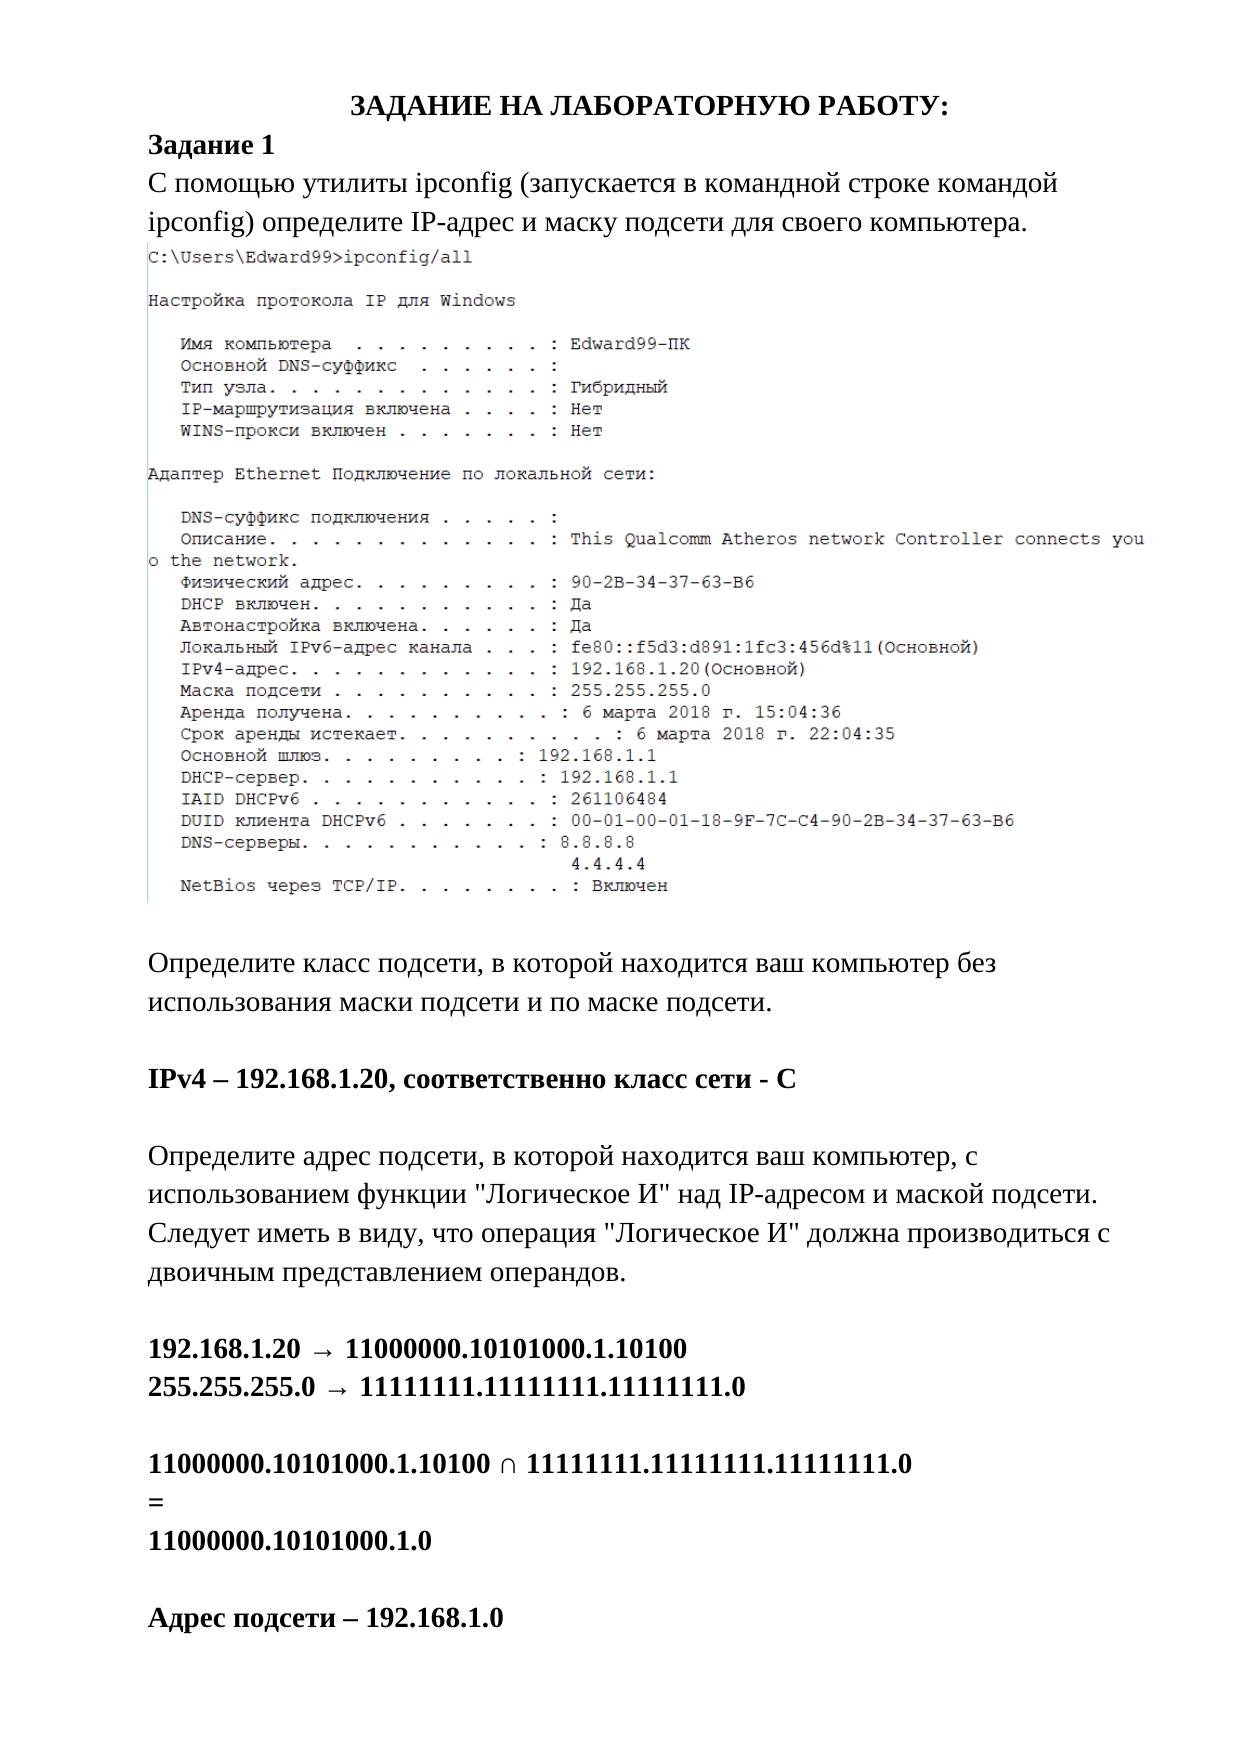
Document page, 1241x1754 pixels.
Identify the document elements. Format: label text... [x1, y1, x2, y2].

text Адрес подсети – 192.168.1.0 [148, 1601, 1152, 1634]
text 192.168.1.20 → 11000000.10101000.1.10100 [148, 1331, 1152, 1364]
text С помощью утилиты ipconfig (запускается в командной строке командой ipconfig) определите IP-адрес и маску подсети для своего компьютера. [148, 166, 1152, 238]
text IPv4 – 192.168.1.20, соответственно класс сети - С [148, 1061, 1152, 1094]
text Определите класс подсети, в которой находится ваш компьютер без использования маски подсети и по маске подсети. [148, 945, 1152, 1017]
text Задание 1 [148, 127, 1152, 161]
text = [148, 1485, 1152, 1518]
picture [147, 242, 1152, 903]
text 255.255.255.0 → 11111111.11111111.11111111.0 [148, 1369, 1152, 1403]
text 11000000.10101000.1.0 [148, 1523, 1152, 1557]
text 11000000.10101000.1.10100 ∩ 11111111.11111111.11111111.0 [148, 1446, 1152, 1480]
text Определите адрес подсети, в которой находится ваш компьютер, с использованием функции "Логическое И" над IP-адресом и маской подсети. Следует иметь в виду, что операция "Логическое И" должна производиться с двоичным представлением операндов. [148, 1138, 1152, 1287]
text ЗАДАНИЕ НА ЛАБОРАТОРНУЮ РАБОТУ: [148, 88, 1152, 122]
